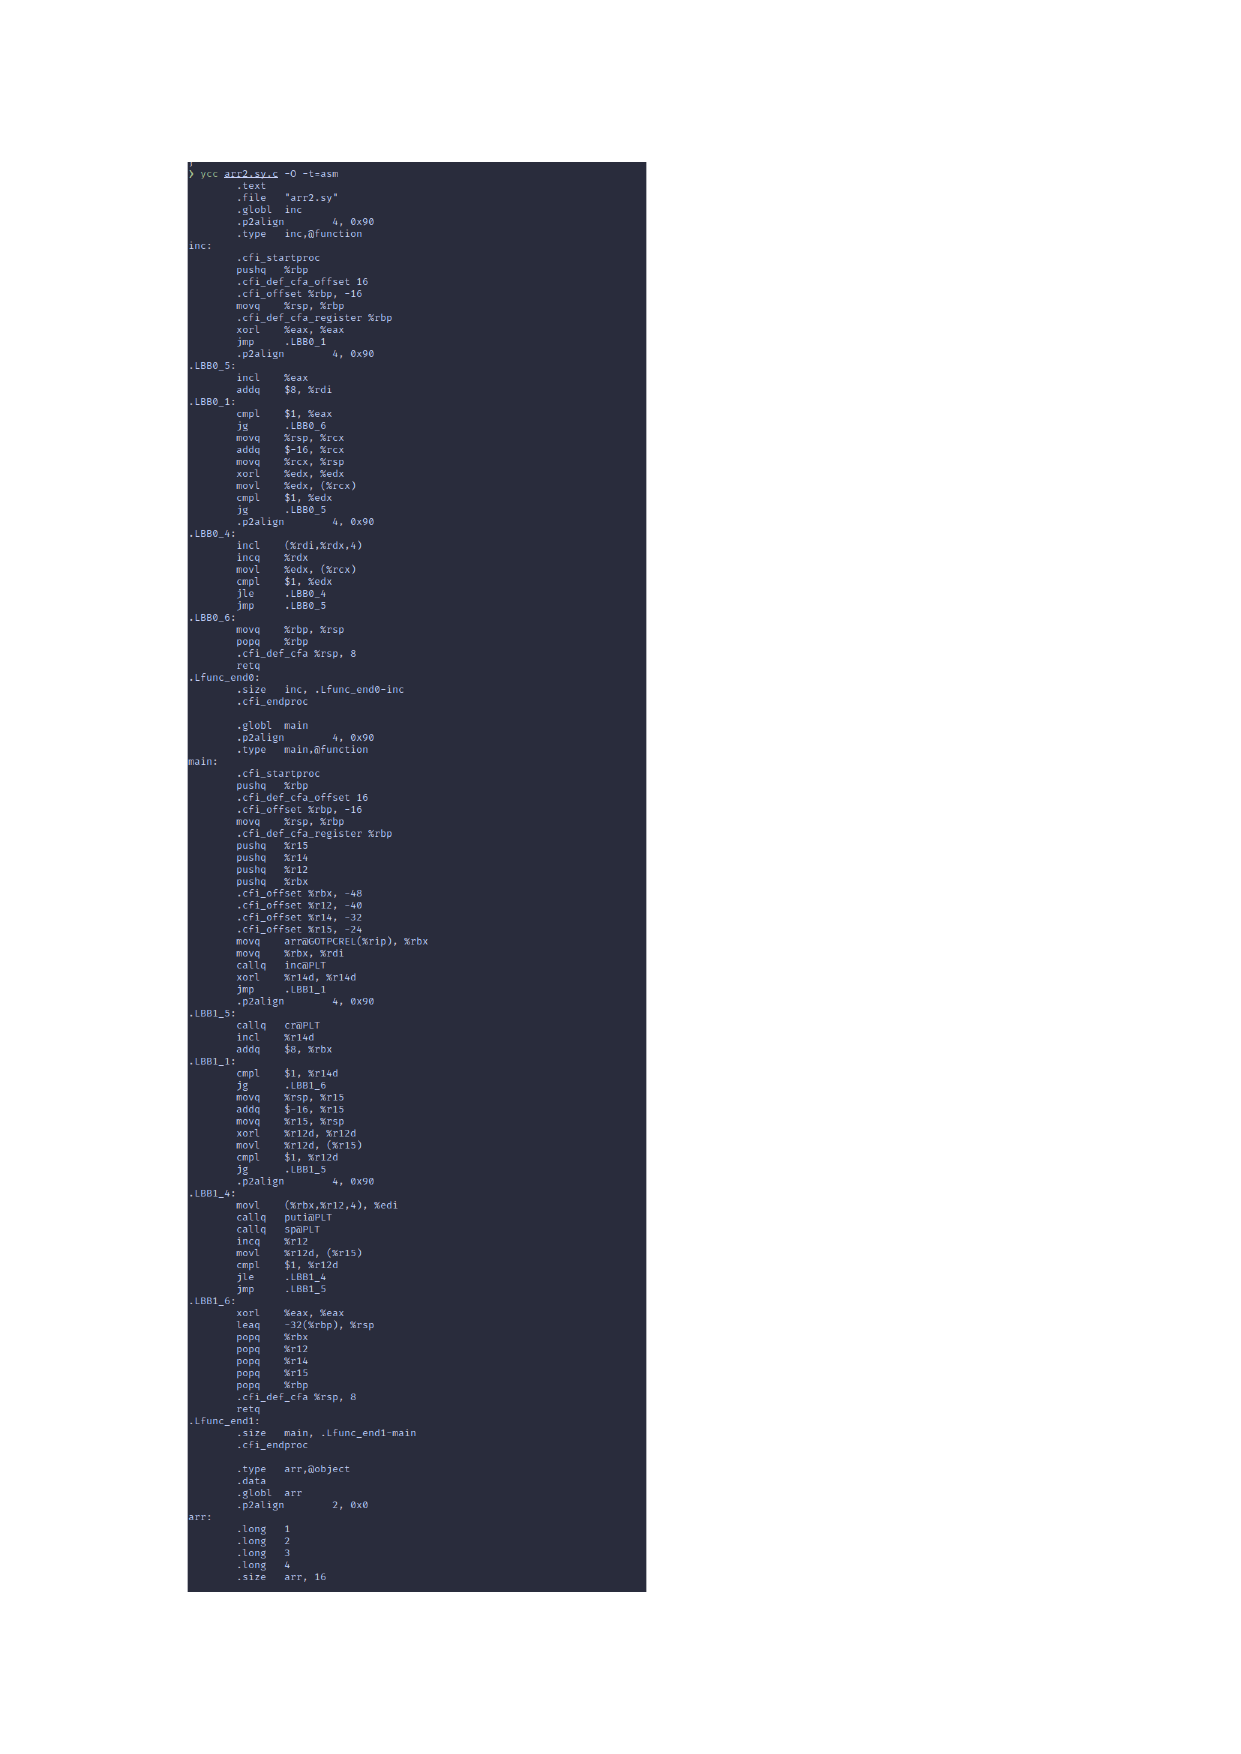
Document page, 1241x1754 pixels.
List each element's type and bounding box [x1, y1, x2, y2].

picture [187, 162, 647, 1592]
